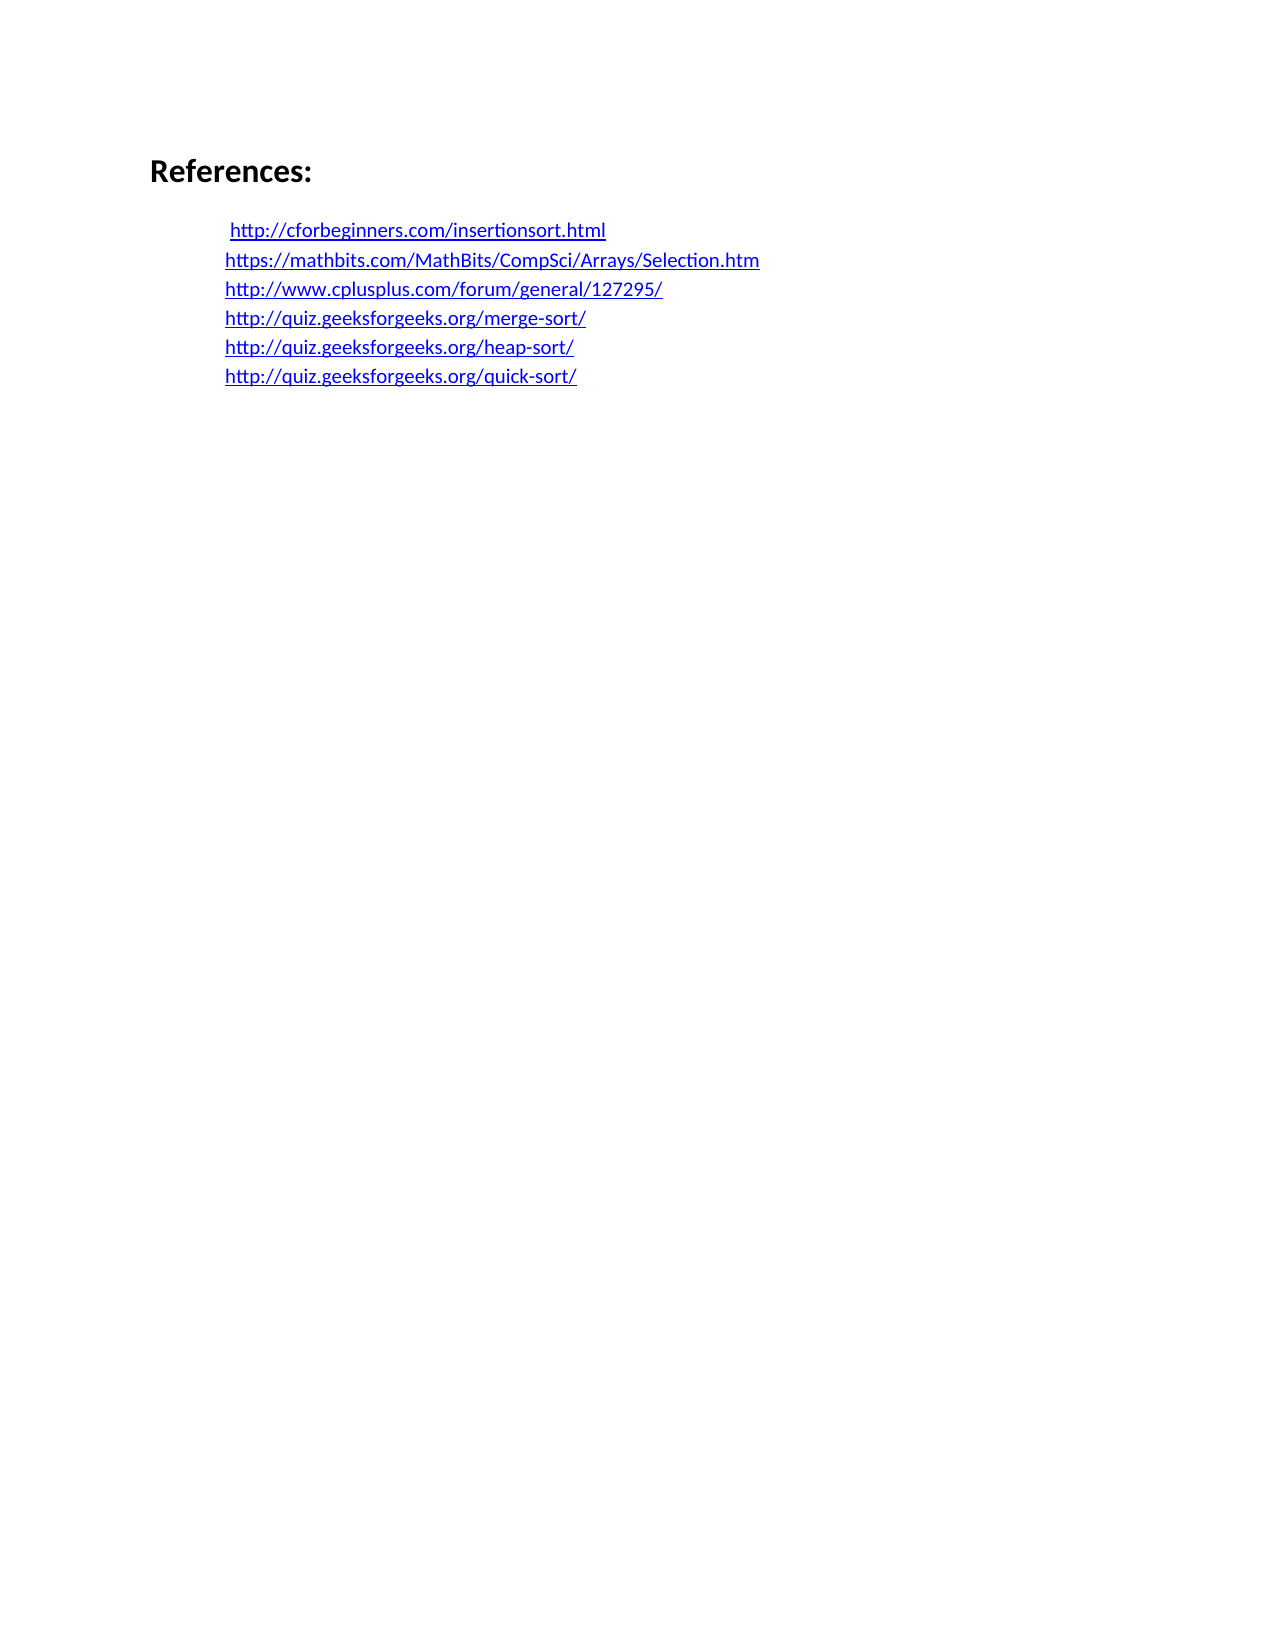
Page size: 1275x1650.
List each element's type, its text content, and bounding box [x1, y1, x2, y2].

text References: [150, 150, 1125, 191]
list http://quiz.geeksforgeeks.org/merge-sort/ [225, 305, 1125, 331]
list https://mathbits.com/MathBits/CompSci/Arrays/Selection.htm [225, 247, 1125, 272]
list http://quiz.geeksforgeeks.org/heap-sort/ [225, 334, 1125, 360]
list http://cforbeginners.com/insertionsort.html [225, 218, 1125, 243]
list http://quiz.geeksforgeeks.org/quick-sort/ [225, 363, 1125, 389]
list http://www.cplusplus.com/forum/general/127295/ [225, 276, 1125, 301]
